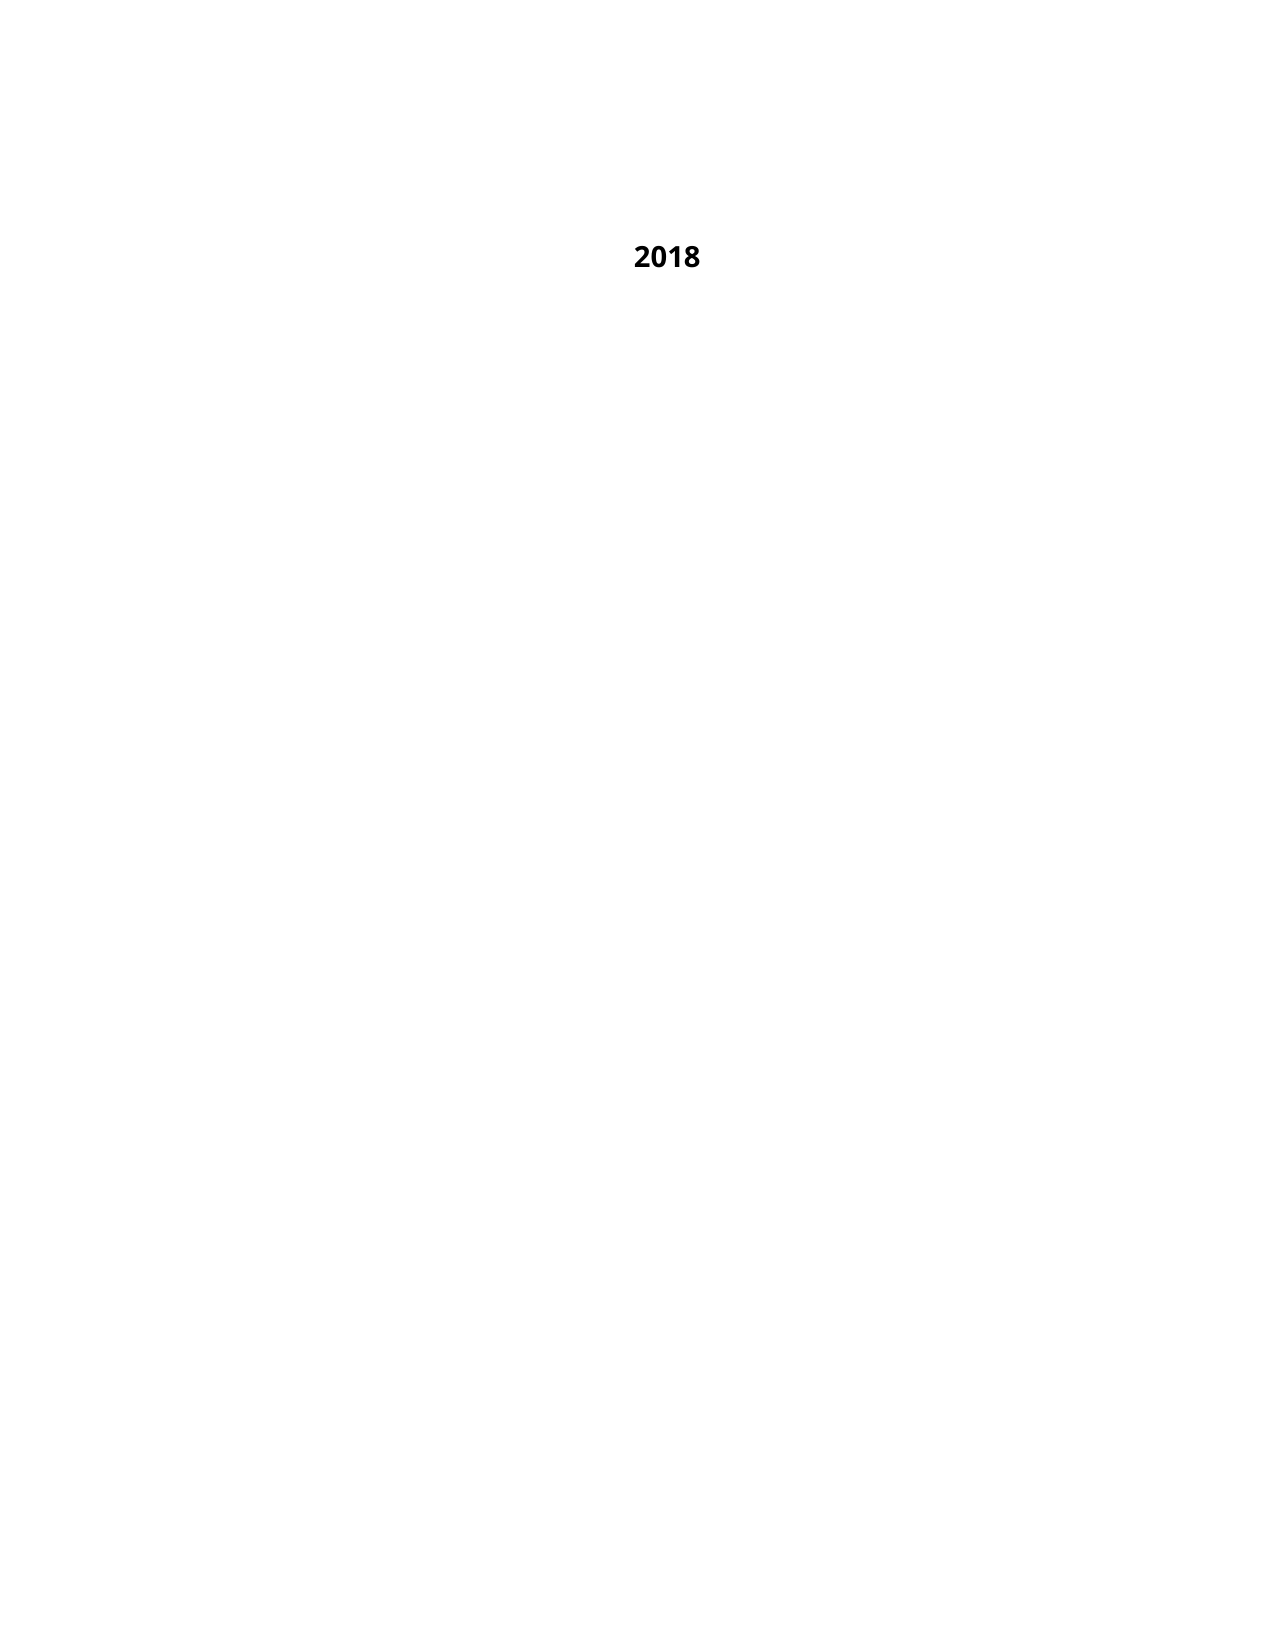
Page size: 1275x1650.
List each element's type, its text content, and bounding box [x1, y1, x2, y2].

text 2018Abstrak [236, 236, 1098, 276]
